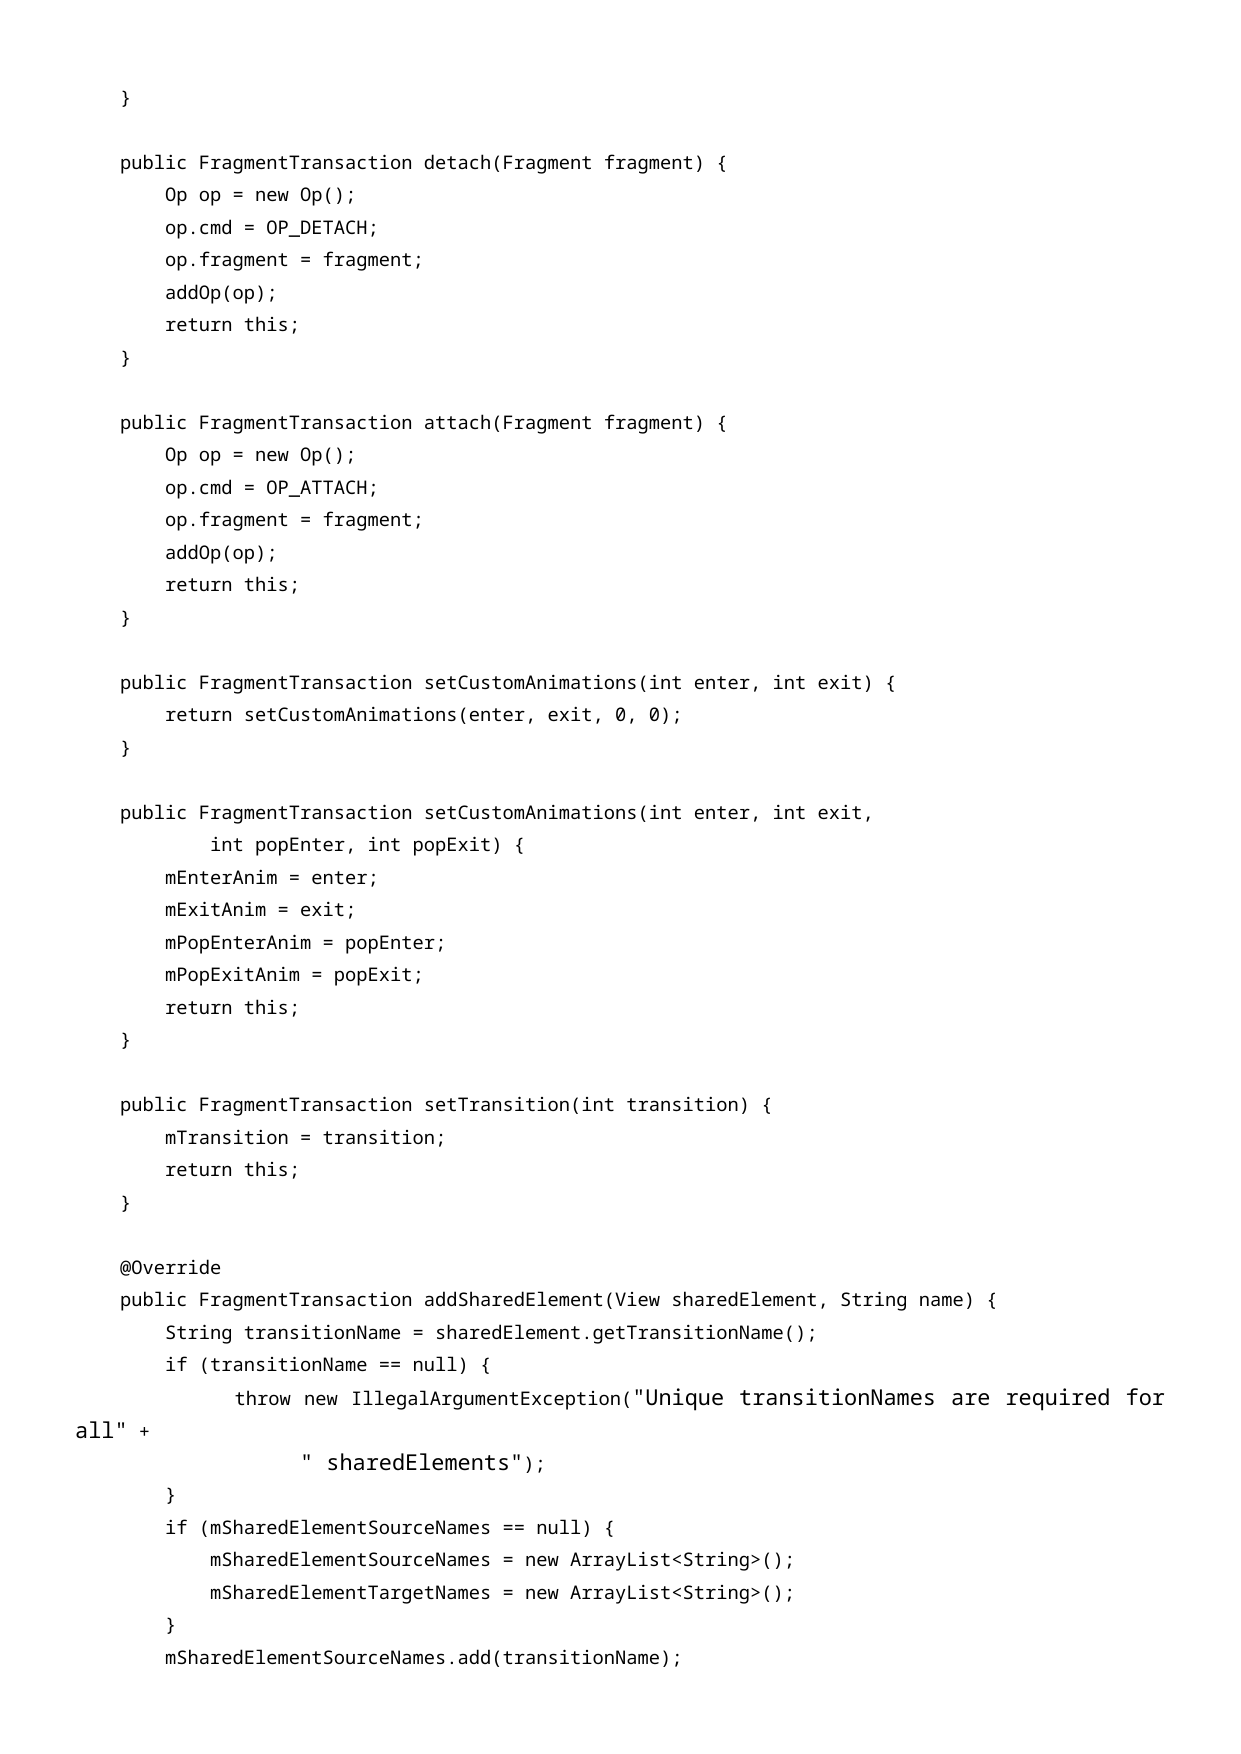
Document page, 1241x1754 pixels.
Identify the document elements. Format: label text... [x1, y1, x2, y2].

text mSharedElementSourceNames = new ArrayList<String>(); [75, 1543, 1165, 1576]
text mPopExitAnim = popExit; [75, 958, 1165, 991]
text throw new IllegalArgumentException("Unique transitionNames are required for all" + [75, 1381, 1165, 1446]
text } [75, 1478, 1165, 1511]
text } [75, 1023, 1165, 1056]
text if (mSharedElementSourceNames == null) { [75, 1511, 1165, 1543]
text } [75, 601, 1165, 633]
text op.fragment = fragment; [75, 503, 1165, 536]
text public FragmentTransaction attach(Fragment fragment) { [75, 406, 1165, 438]
text return this; [75, 308, 1165, 341]
text public FragmentTransaction setCustomAnimations(int enter, int exit) { [75, 666, 1165, 698]
text public FragmentTransaction setTransition(int transition) { [75, 1088, 1165, 1121]
text public FragmentTransaction setCustomAnimations(int enter, int exit, [75, 796, 1165, 828]
text return this; [75, 991, 1165, 1023]
text op.fragment = fragment; [75, 243, 1165, 276]
text mSharedElementTargetNames = new ArrayList<String>(); [75, 1576, 1165, 1608]
text } [75, 1608, 1165, 1641]
text } [75, 731, 1165, 763]
text return this; [75, 1153, 1165, 1186]
text } [75, 341, 1165, 373]
text mExitAnim = exit; [75, 893, 1165, 926]
text return this; [75, 568, 1165, 601]
text op.cmd = OP_DETACH; [75, 211, 1165, 243]
text addOp(op); [75, 276, 1165, 308]
text } [75, 1186, 1165, 1218]
text if (transitionName == null) { [75, 1348, 1165, 1381]
text mSharedElementSourceNames.add(transitionName); [75, 1641, 1165, 1673]
text op.cmd = OP_ATTACH; [75, 471, 1165, 503]
text mPopEnterAnim = popEnter; [75, 926, 1165, 958]
text } [75, 81, 1165, 113]
text Op op = new Op(); [75, 438, 1165, 471]
text Op op = new Op(); [75, 178, 1165, 211]
text mTransition = transition; [75, 1121, 1165, 1153]
text return setCustomAnimations(enter, exit, 0, 0); [75, 698, 1165, 731]
text " sharedElements"); [75, 1446, 1165, 1478]
text public FragmentTransaction addSharedElement(View sharedElement, String name) { [75, 1283, 1165, 1316]
text int popEnter, int popExit) { [75, 828, 1165, 861]
text public FragmentTransaction detach(Fragment fragment) { [75, 146, 1165, 178]
text addOp(op); [75, 536, 1165, 568]
text mEnterAnim = enter; [75, 861, 1165, 893]
text @Override [75, 1251, 1165, 1283]
text String transitionName = sharedElement.getTransitionName(); [75, 1316, 1165, 1348]
